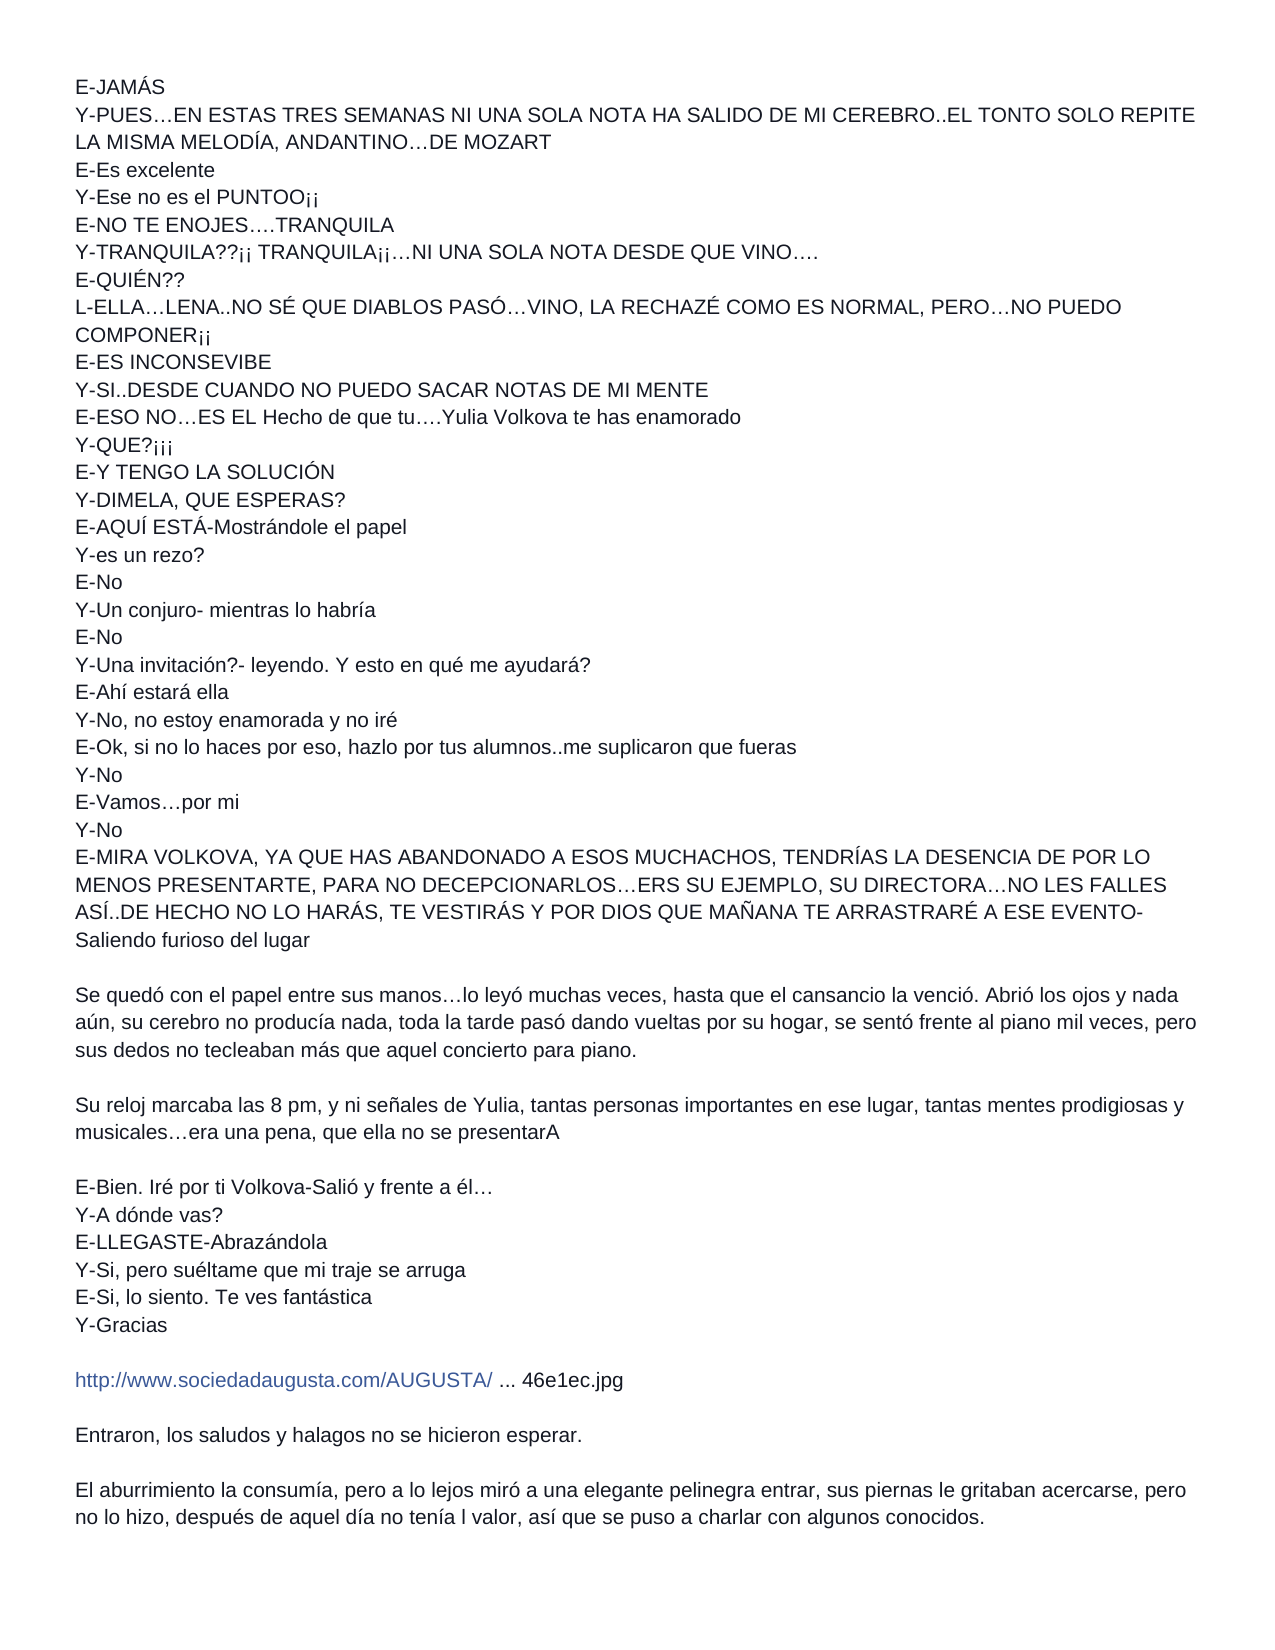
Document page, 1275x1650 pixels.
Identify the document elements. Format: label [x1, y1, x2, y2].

text [75, 75, 1200, 1556]
